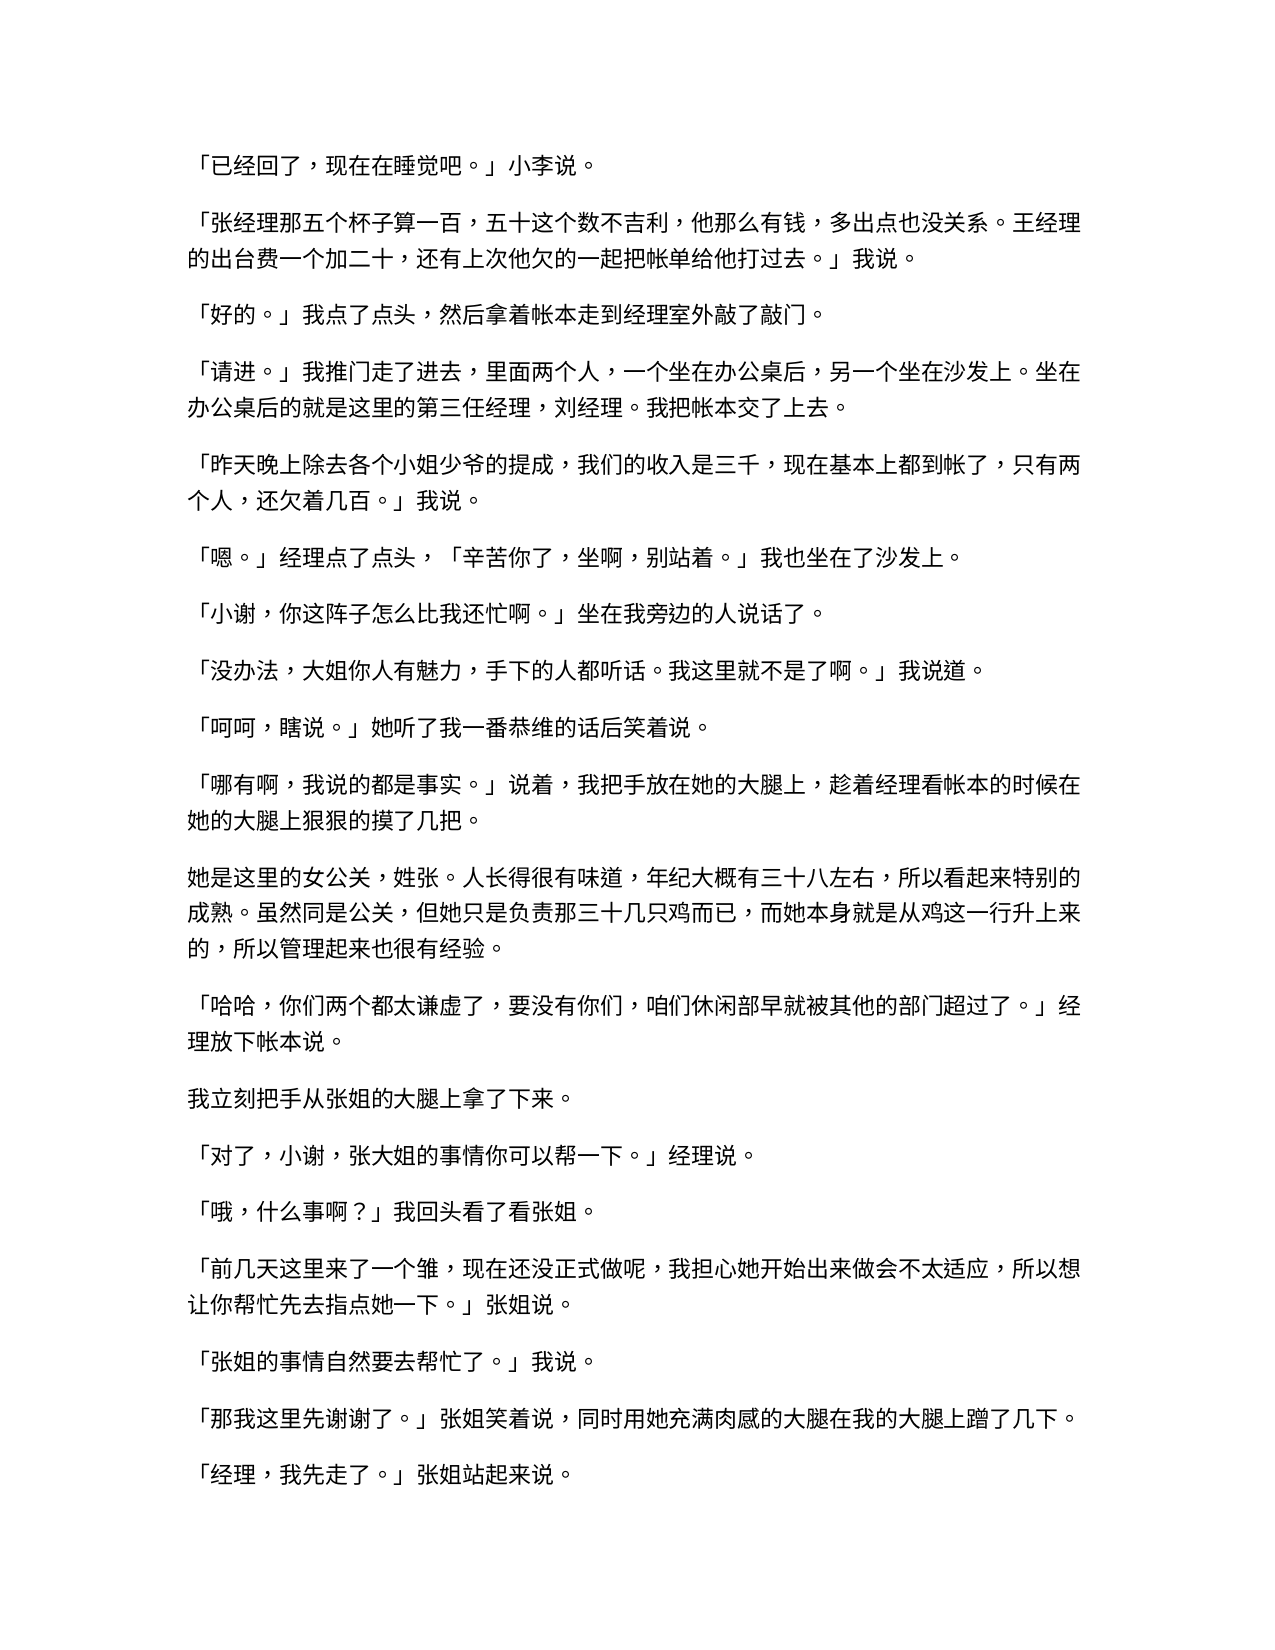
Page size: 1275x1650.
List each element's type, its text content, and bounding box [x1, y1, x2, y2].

text 「请进。」我推门走了进去，里面两个人，一个坐在办公桌后，另一个坐在沙发上。坐在办公桌后的就是这里的第三任经理，刘经理。我把帐本交了上去。 [187, 356, 1087, 423]
text 「已经回了，现在在睡觉吧。」小李说。 [187, 150, 1087, 181]
text 「张经理那五个杯子算一百，五十这个数不吉利，他那么有钱，多出点也没关系。王经理的出台费一个加二十，还有上次他欠的一起把帐单给他打过去。」我说。 [187, 207, 1087, 274]
text 「昨天晚上除去各个小姐少爷的提成，我们的收入是三千，现在基本上都到帐了，只有两个人，还欠着几百。」我说。 [187, 449, 1087, 516]
text 「张姐的事情自然要去帮忙了。」我说。 [187, 1346, 1087, 1377]
text 「哦，什么事啊？」我回头看了看张姐。 [187, 1196, 1087, 1228]
text 「小谢，你这阵子怎么比我还忙啊。」坐在我旁边的人说话了。 [187, 598, 1087, 630]
text 「好的。」我点了点头，然后拿着帐本走到经理室外敲了敲门。 [187, 299, 1087, 331]
text 「没办法，大姐你人有魅力，手下的人都听话。我这里就不是了啊。」我说道。 [187, 655, 1087, 686]
text 「哈哈，你们两个都太谦虚了，要没有你们，咱们休闲部早就被其他的部门超过了。」经理放下帐本说。 [187, 990, 1087, 1057]
text 我立刻把手从张姐的大腿上拿了下来。 [187, 1083, 1087, 1114]
text 她是这里的女公关，姓张。人长得很有味道，年纪大概有三十八左右，所以看起来特别的成熟。虽然同是公关，但她只是负责那三十几只鸡而已，而她本身就是从鸡这一行升上来的，所以管理起来也很有经验。 [187, 861, 1087, 964]
text 「经理，我先走了。」张姐站起来说。 [187, 1459, 1087, 1491]
text 「呵呵，瞎说。」她听了我一番恭维的话后笑着说。 [187, 712, 1087, 743]
text 「那我这里先谢谢了。」张姐笑着说，同时用她充满肉感的大腿在我的大腿上蹭了几下。 [187, 1403, 1087, 1434]
text 「前几天这里来了一个雏，现在还没正式做呢，我担心她开始出来做会不太适应，所以想让你帮忙先去指点她一下。」张姐说。 [187, 1253, 1087, 1320]
text 「对了，小谢，张大姐的事情你可以帮一下。」经理说。 [187, 1139, 1087, 1171]
text 「嗯。」经理点了点头，「辛苦你了，坐啊，别站着。」我也坐在了沙发上。 [187, 542, 1087, 573]
text 「哪有啊，我说的都是事实。」说着，我把手放在她的大腿上，趁着经理看帐本的时候在她的大腿上狠狠的摸了几把。 [187, 769, 1087, 836]
